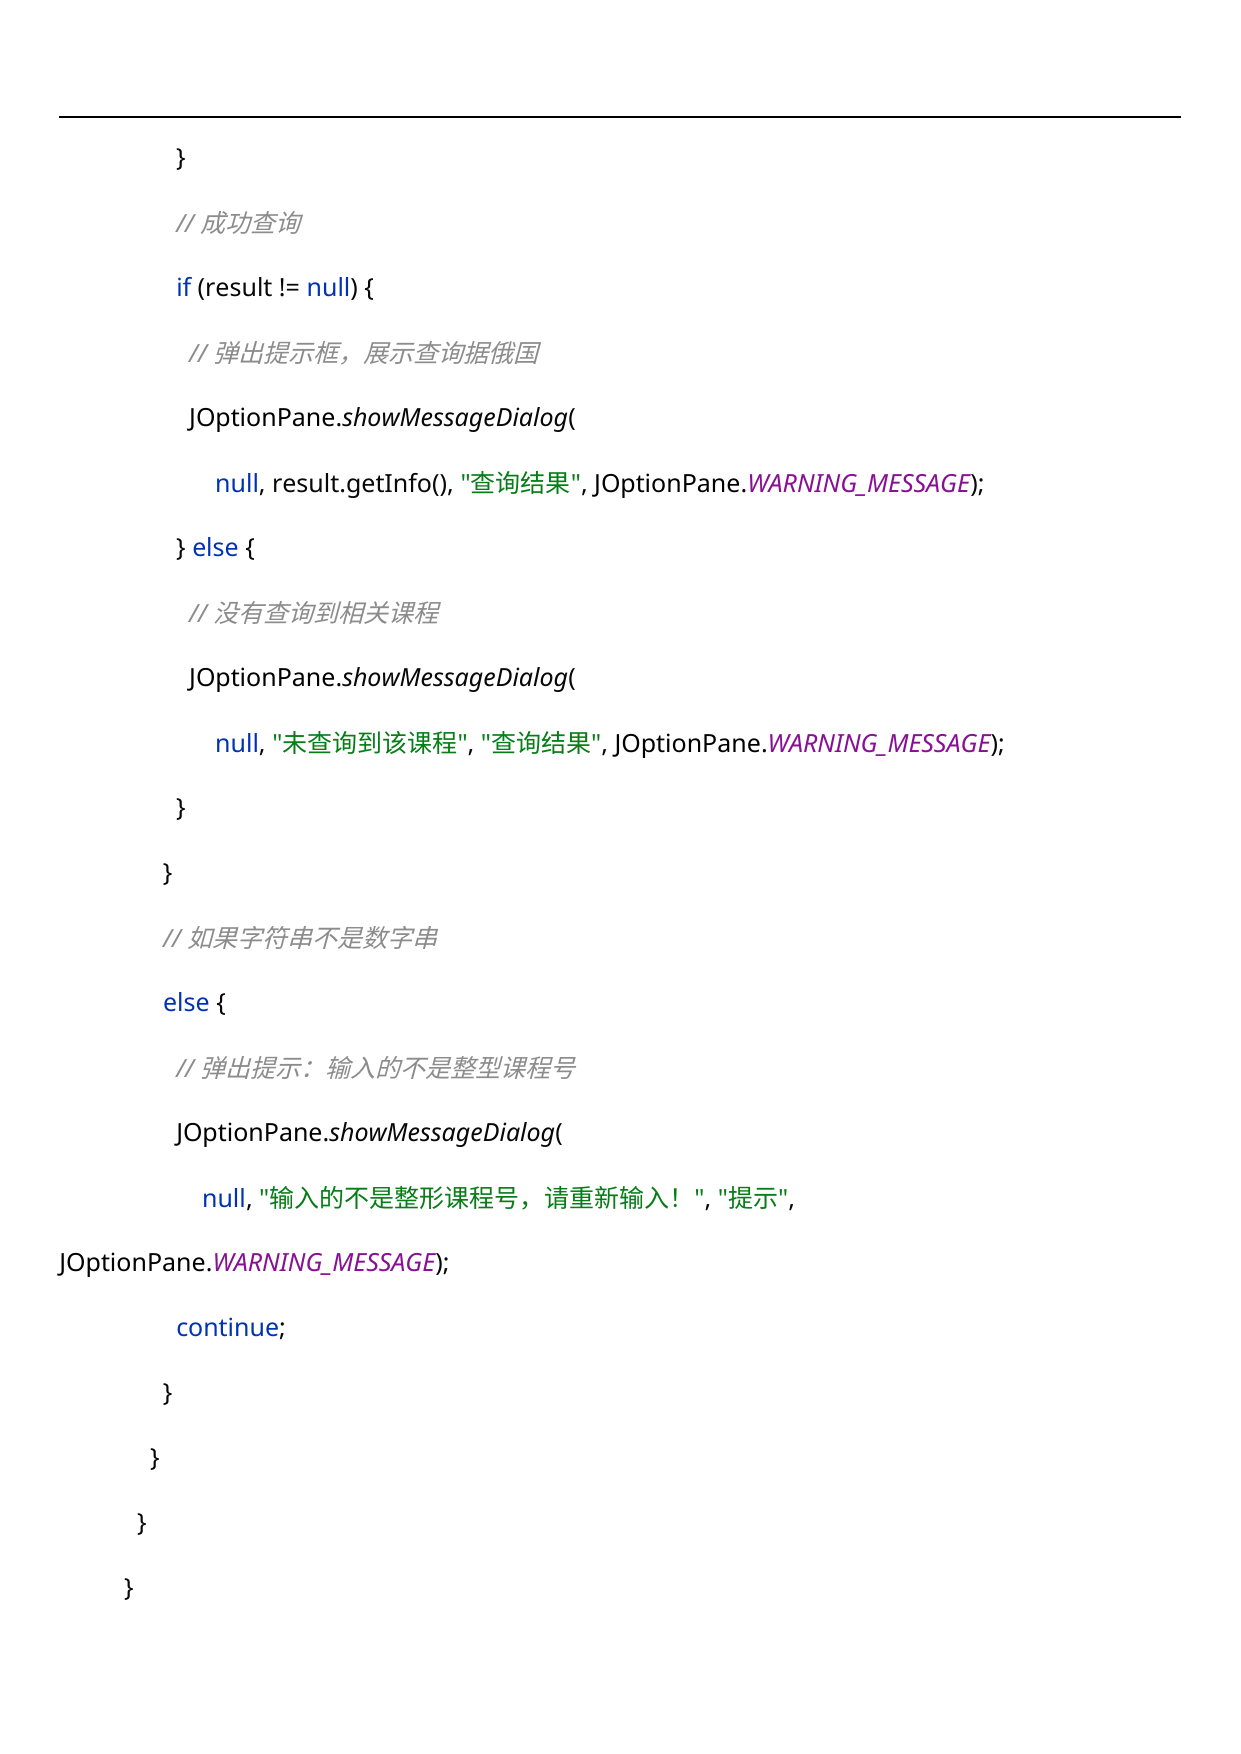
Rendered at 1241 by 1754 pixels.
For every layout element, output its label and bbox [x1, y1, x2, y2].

text [59, 124, 1181, 1619]
